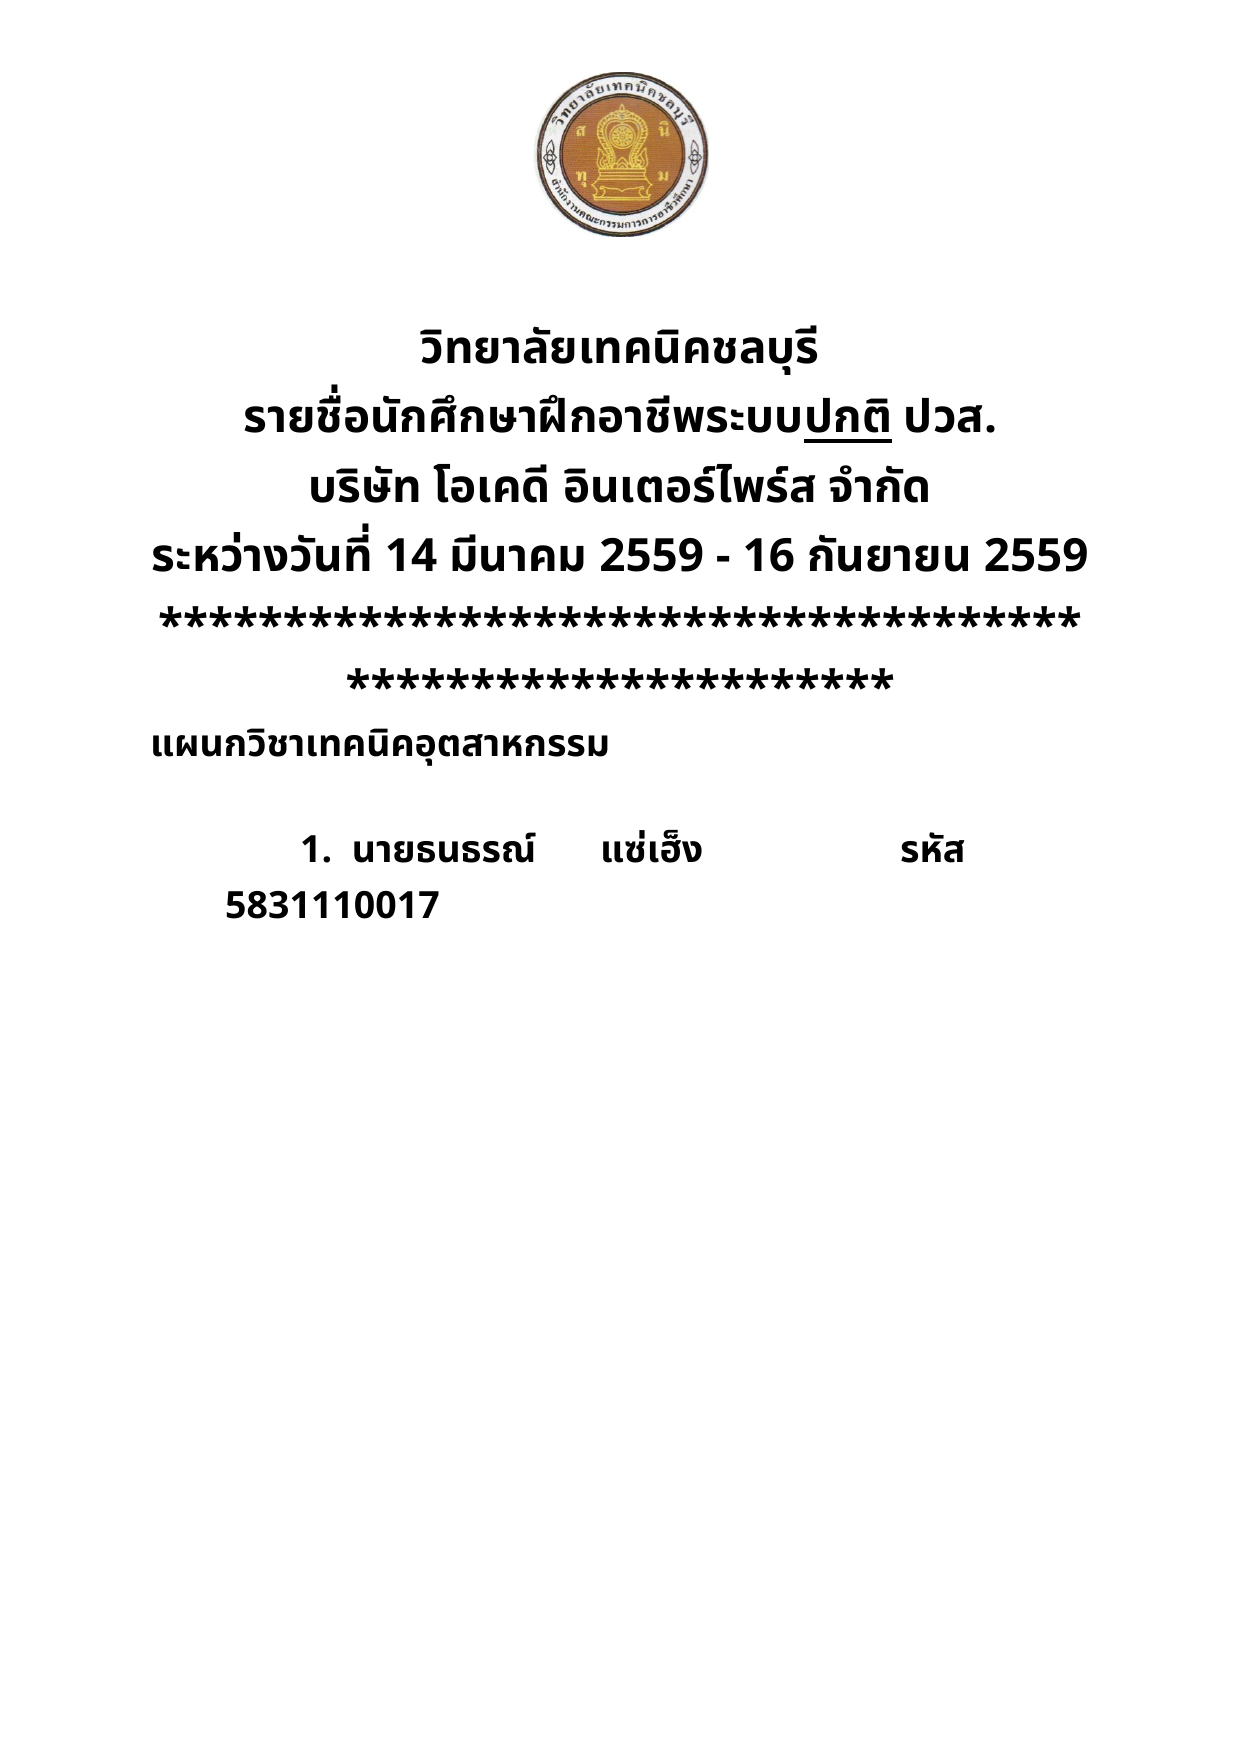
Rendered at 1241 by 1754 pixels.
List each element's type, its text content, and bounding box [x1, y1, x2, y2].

text วิทยาลัยเทคนิคชลบุรี [150, 314, 1090, 384]
text 1. นายธนธรณ์ แซ่เฮ็ง รหัส 5831110017 [150, 822, 1090, 930]
text แผนกวิชาเทคนิคอุตสาหกรรม [150, 717, 1090, 774]
text ระหว่างวันที่ 14 มีนาคม 2559 - 16 กันยายน 2559 [150, 523, 1090, 592]
picture [533, 72, 709, 235]
text บริษัท โอเคดี อินเตอร์ไพร์ส จำกัด [150, 453, 1090, 523]
text รายชื่อนักศึกษาฝึกอาชีพระบบปกติ ปวส. [150, 384, 1090, 453]
text *********************************************************** [150, 592, 1090, 717]
